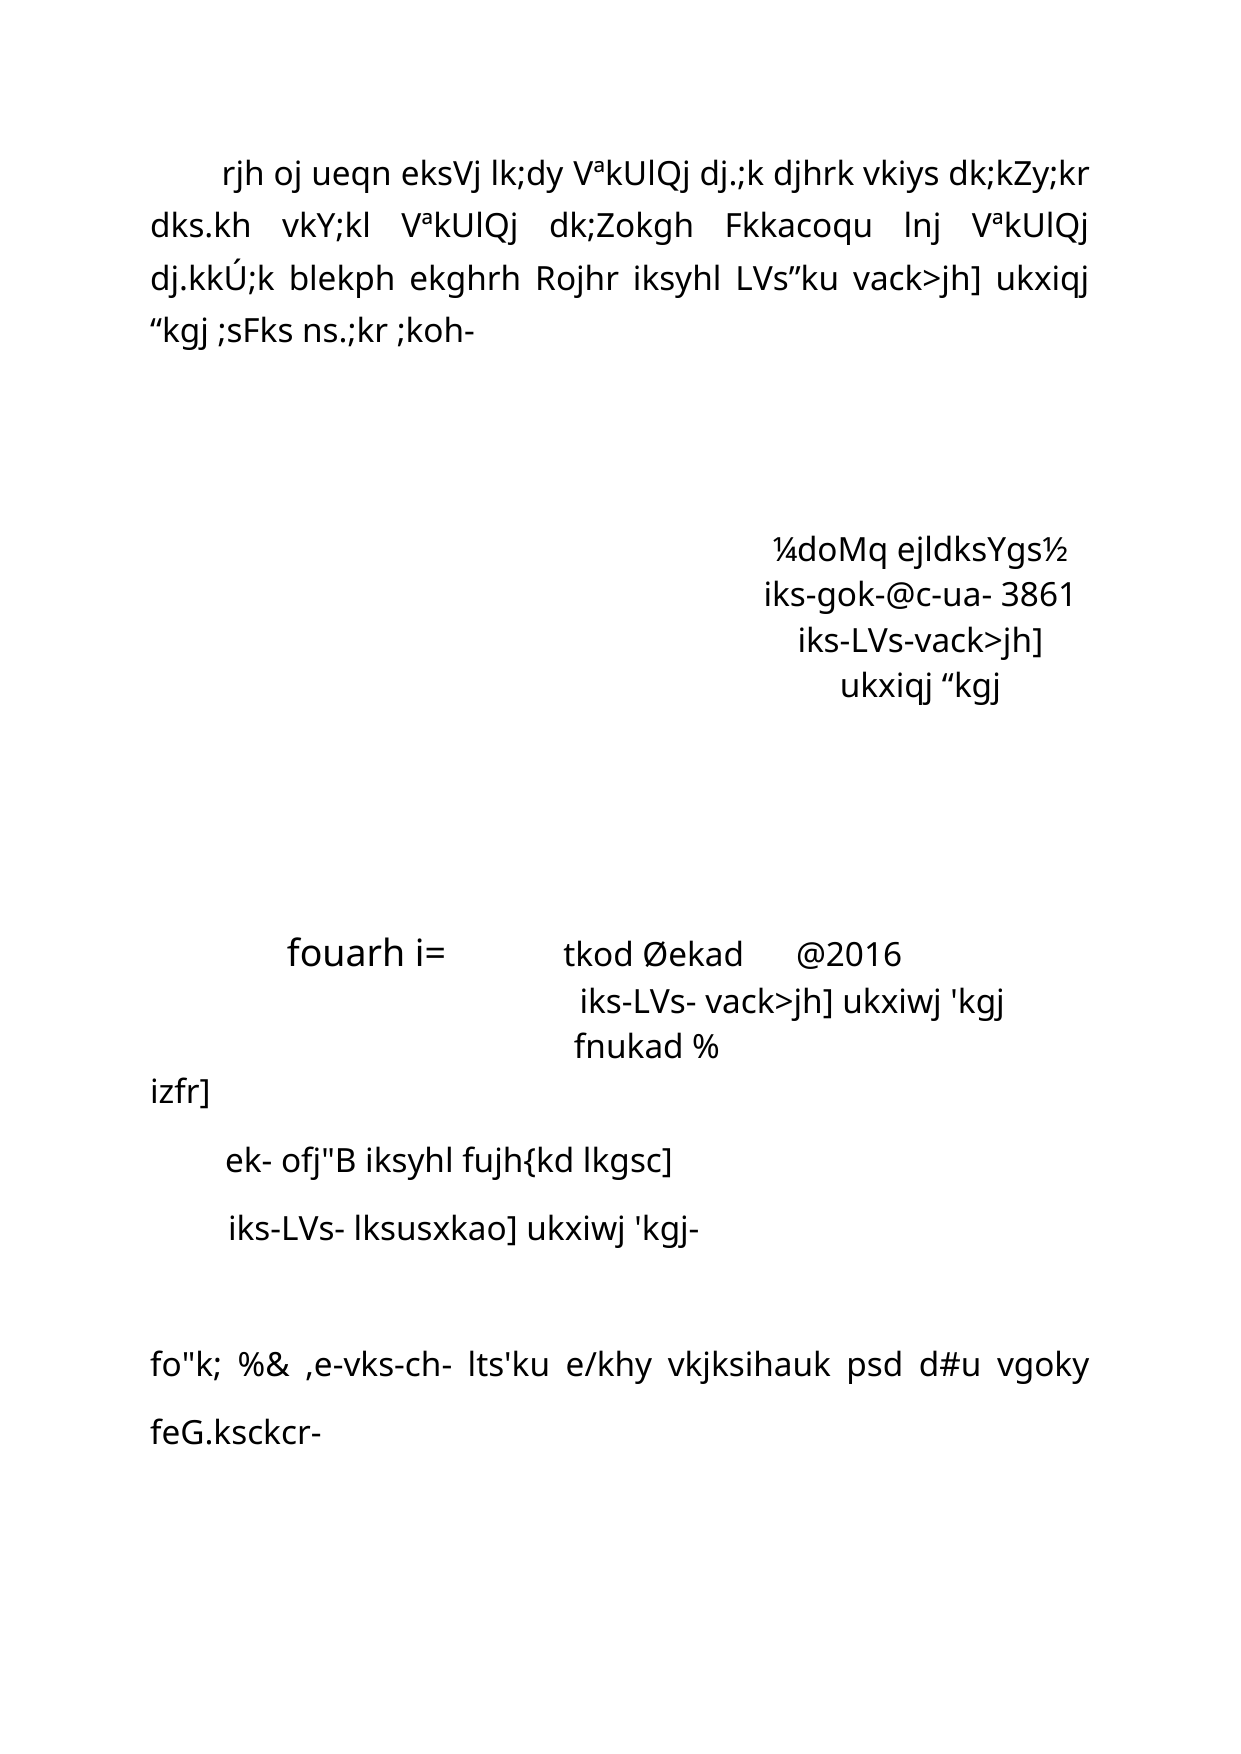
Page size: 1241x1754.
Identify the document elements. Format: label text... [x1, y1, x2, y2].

text rjh oj ueqn eksVj lk;dy VªkUlQj dj.;k djhrk vkiys dk;kZy;kr dks.kh vkY;kl VªkUlQj dk;Zokgh Fkkacoqu lnj VªkUlQj dj.kkÚ;k blekph ekghrh Rojhr iksyhl LVs”ku vack>jh] ukxiqj “kgj ;sFks ns.;kr ;koh- [150, 150, 1090, 352]
text fouarh i= tkod Øekad @2016 [150, 926, 1090, 977]
text fo"k; %& ,e-vks-ch- lts'ku e/khy vkjksihauk psd d#u vgoky feG.ksckcr- [150, 1341, 1090, 1454]
text iks-LVs-vack>jh] ukxiqj “kgj [750, 616, 1090, 707]
text izfr] [150, 1068, 1090, 1114]
text fnukad % [150, 1023, 1090, 1068]
text iks-gok-@c-ua- 3861 [750, 571, 1090, 616]
text iks-LVs- lksusxkao] ukxiwj 'kgj- [150, 1204, 1090, 1250]
text ek- ofj"B iksyhl fujh{kd lkgsc] [150, 1136, 1090, 1182]
text iks-LVs- vack>jh] ukxiwj 'kgj [150, 977, 1090, 1023]
text ¼doMq ejldksYgs½ [750, 526, 1090, 571]
